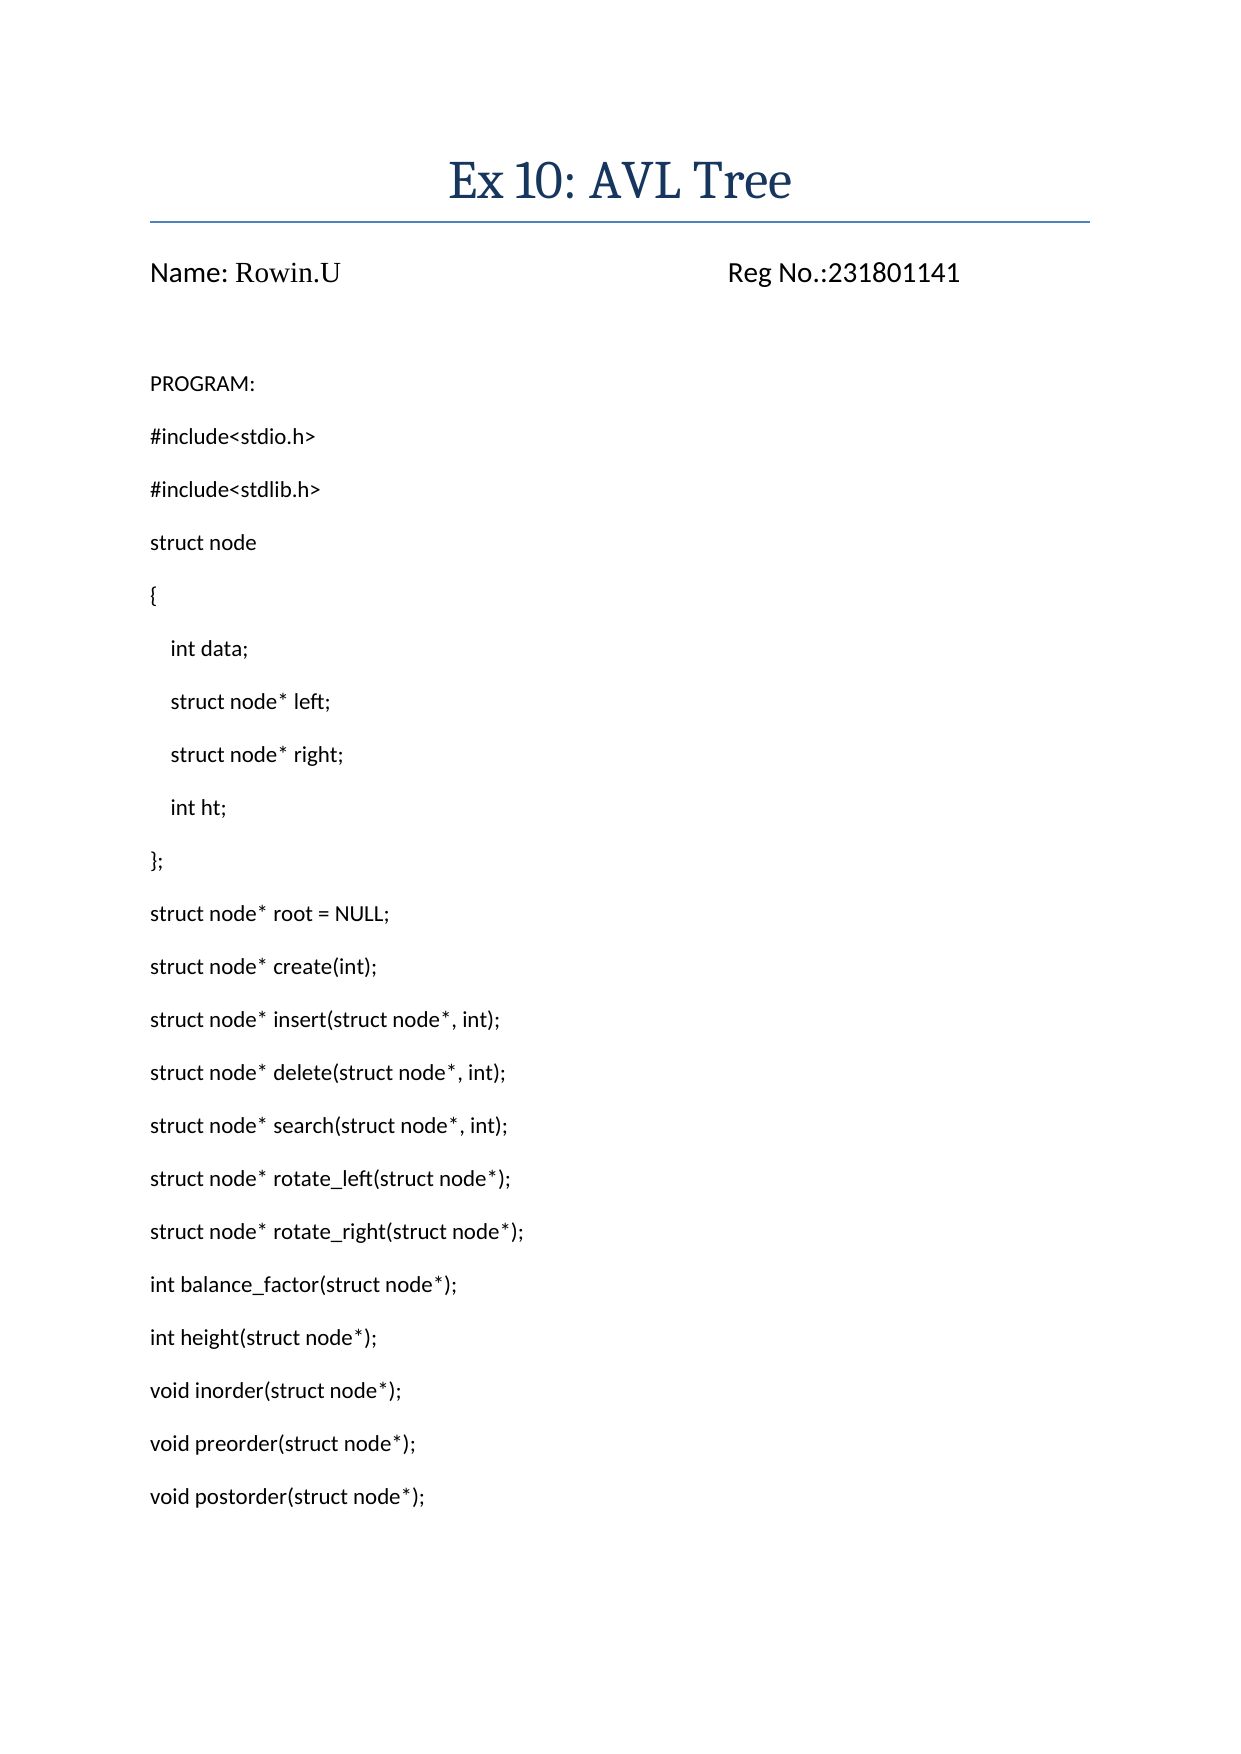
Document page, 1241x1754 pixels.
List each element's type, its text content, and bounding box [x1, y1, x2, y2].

text struct node [150, 528, 1090, 556]
text struct node* create(int); [150, 952, 1090, 980]
text struct node* right; [150, 740, 1090, 768]
text int ht; [150, 793, 1090, 821]
text struct node* delete(struct node*, int); [150, 1058, 1090, 1086]
text struct node* insert(struct node*, int); [150, 1005, 1090, 1033]
text int data; [150, 634, 1090, 662]
title Ex 10: AVL Tree [150, 150, 1090, 221]
text }; [150, 846, 1090, 874]
text void inorder(struct node*); [150, 1376, 1090, 1404]
text void postorder(struct node*); [150, 1482, 1090, 1510]
text int height(struct node*); [150, 1323, 1090, 1351]
text struct node* rotate_right(struct node*); [150, 1217, 1090, 1245]
text #include<stdlib.h> [150, 475, 1090, 503]
text struct node* root = NULL; [150, 899, 1090, 927]
text PROGRAM: [150, 369, 1090, 397]
text struct node* search(struct node*, int); [150, 1111, 1090, 1139]
text struct node* left; [150, 687, 1090, 715]
text void preorder(struct node*); [150, 1429, 1090, 1457]
text int balance_factor(struct node*); [150, 1270, 1090, 1298]
text #include<stdio.h> [150, 422, 1090, 450]
text { [150, 581, 1090, 609]
text struct node* rotate_left(struct node*); [150, 1164, 1090, 1192]
text Name: Rowin.U Reg No.:231801141 [150, 254, 1090, 289]
